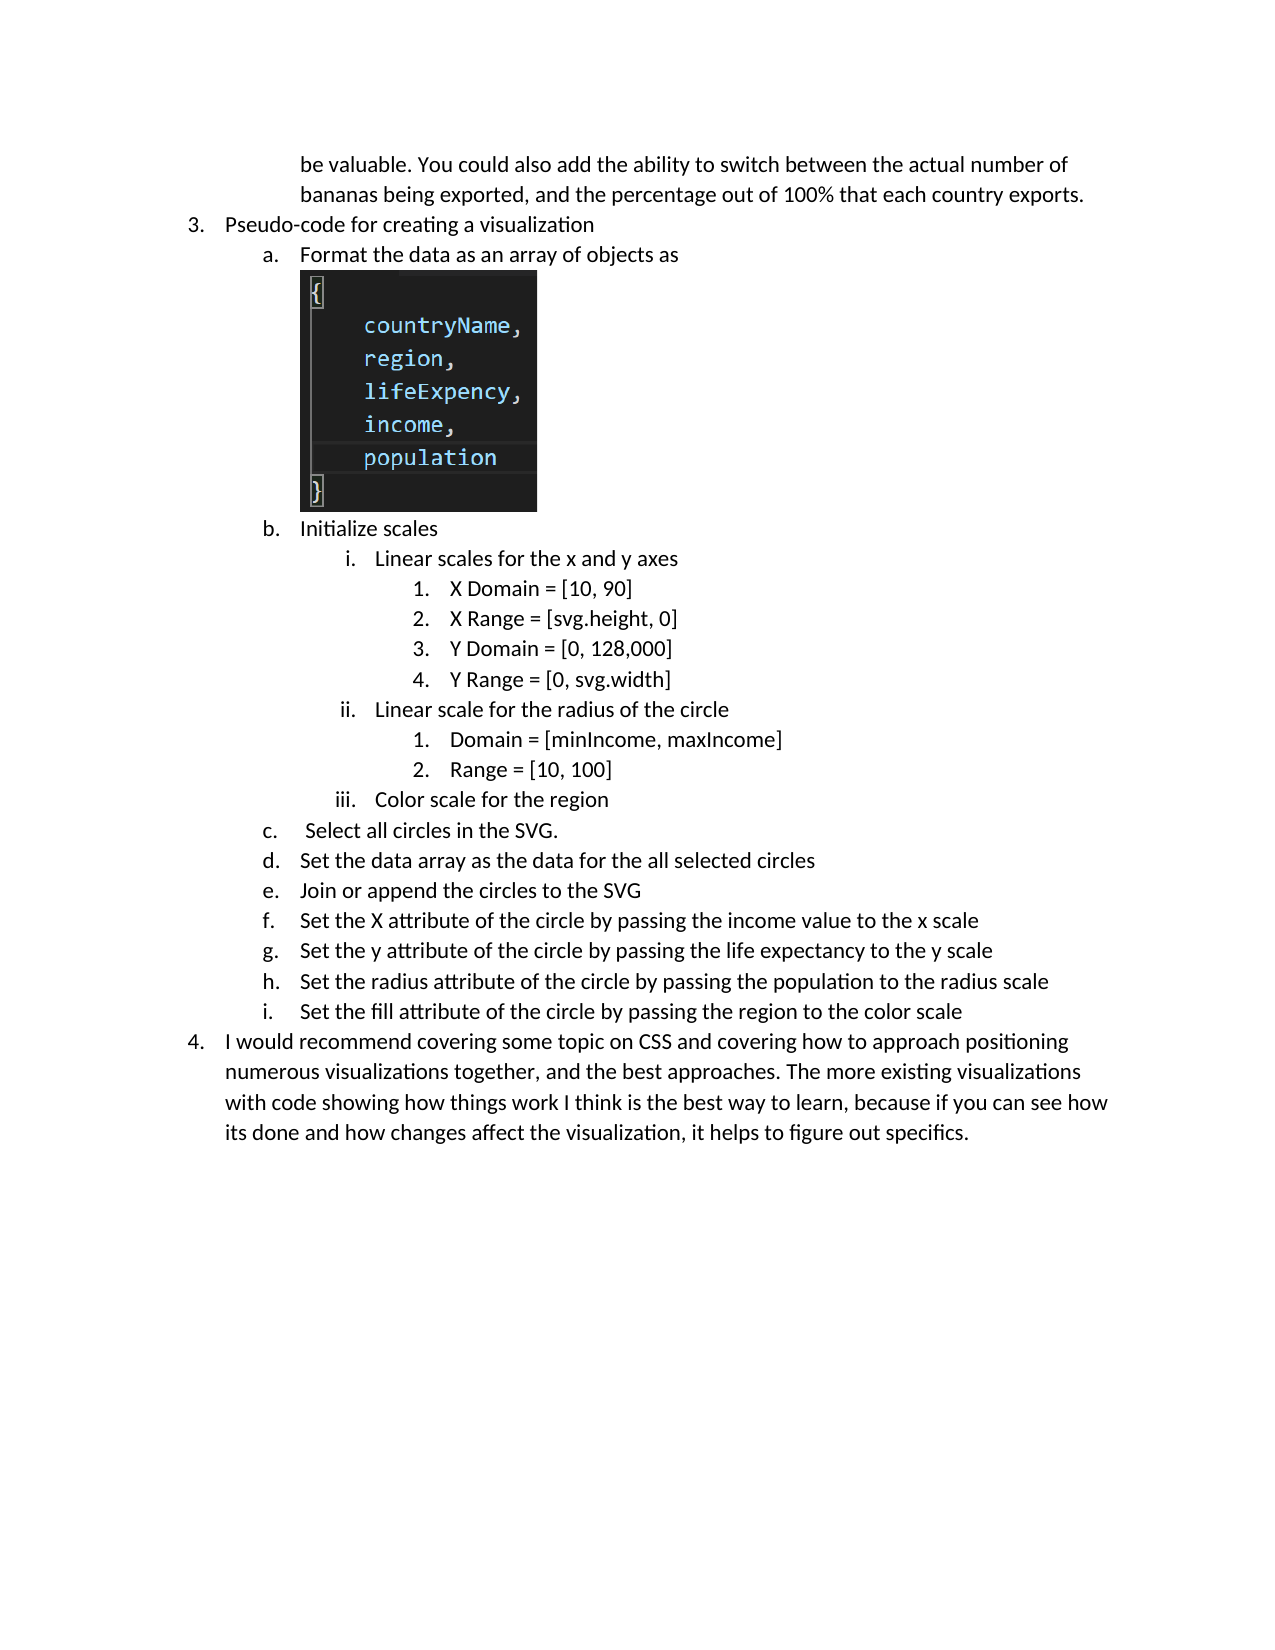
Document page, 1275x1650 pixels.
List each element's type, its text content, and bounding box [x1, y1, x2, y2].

list Pseudo-code for creating a visualization [187, 210, 1125, 238]
list Color scale for the region [356, 786, 1125, 813]
list Join or append the circles to the SVG [262, 876, 1125, 904]
list Range = [10, 100] [412, 755, 1125, 783]
list Set the X attribute of the circle by passing the income value to the x scale [262, 906, 1125, 934]
list Linear scales for the x and y axes [356, 544, 1125, 572]
list Linear scale for the radius of the circle [356, 695, 1125, 723]
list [262, 150, 1125, 208]
list I would recommend covering some topic on CSS and covering how to approach positioning numerous visualizations together, and the best approaches. The more existing visualizations with code showing how things work I think is the best way to learn, because if you can see how its done and how changes affect the visualization, it helps to figure out specifics. [187, 1027, 1125, 1146]
list Set the radius attribute of the circle by passing the population to the radius scale [262, 967, 1125, 995]
list Select all circles in the SVG. [262, 816, 1125, 844]
list Set the y attribute of the circle by passing the life expectancy to the y scale [262, 937, 1125, 964]
picture [300, 270, 538, 512]
list X Domain = [10, 90] [412, 574, 1125, 602]
list Set the data array as the data for the all selected circles [262, 846, 1125, 874]
list Set the fill attribute of the circle by passing the region to the color scale [262, 997, 1125, 1025]
list Initialize scales [262, 514, 1125, 542]
list Y Range = [0, svg.width] [412, 665, 1125, 693]
list Domain = [minIncome, maxIncome] [412, 725, 1125, 753]
list Y Domain = [0, 128,000] [412, 634, 1125, 662]
list Format the data as an array of objects as [262, 241, 1125, 511]
list X Range = [svg.height, 0] [412, 604, 1125, 632]
